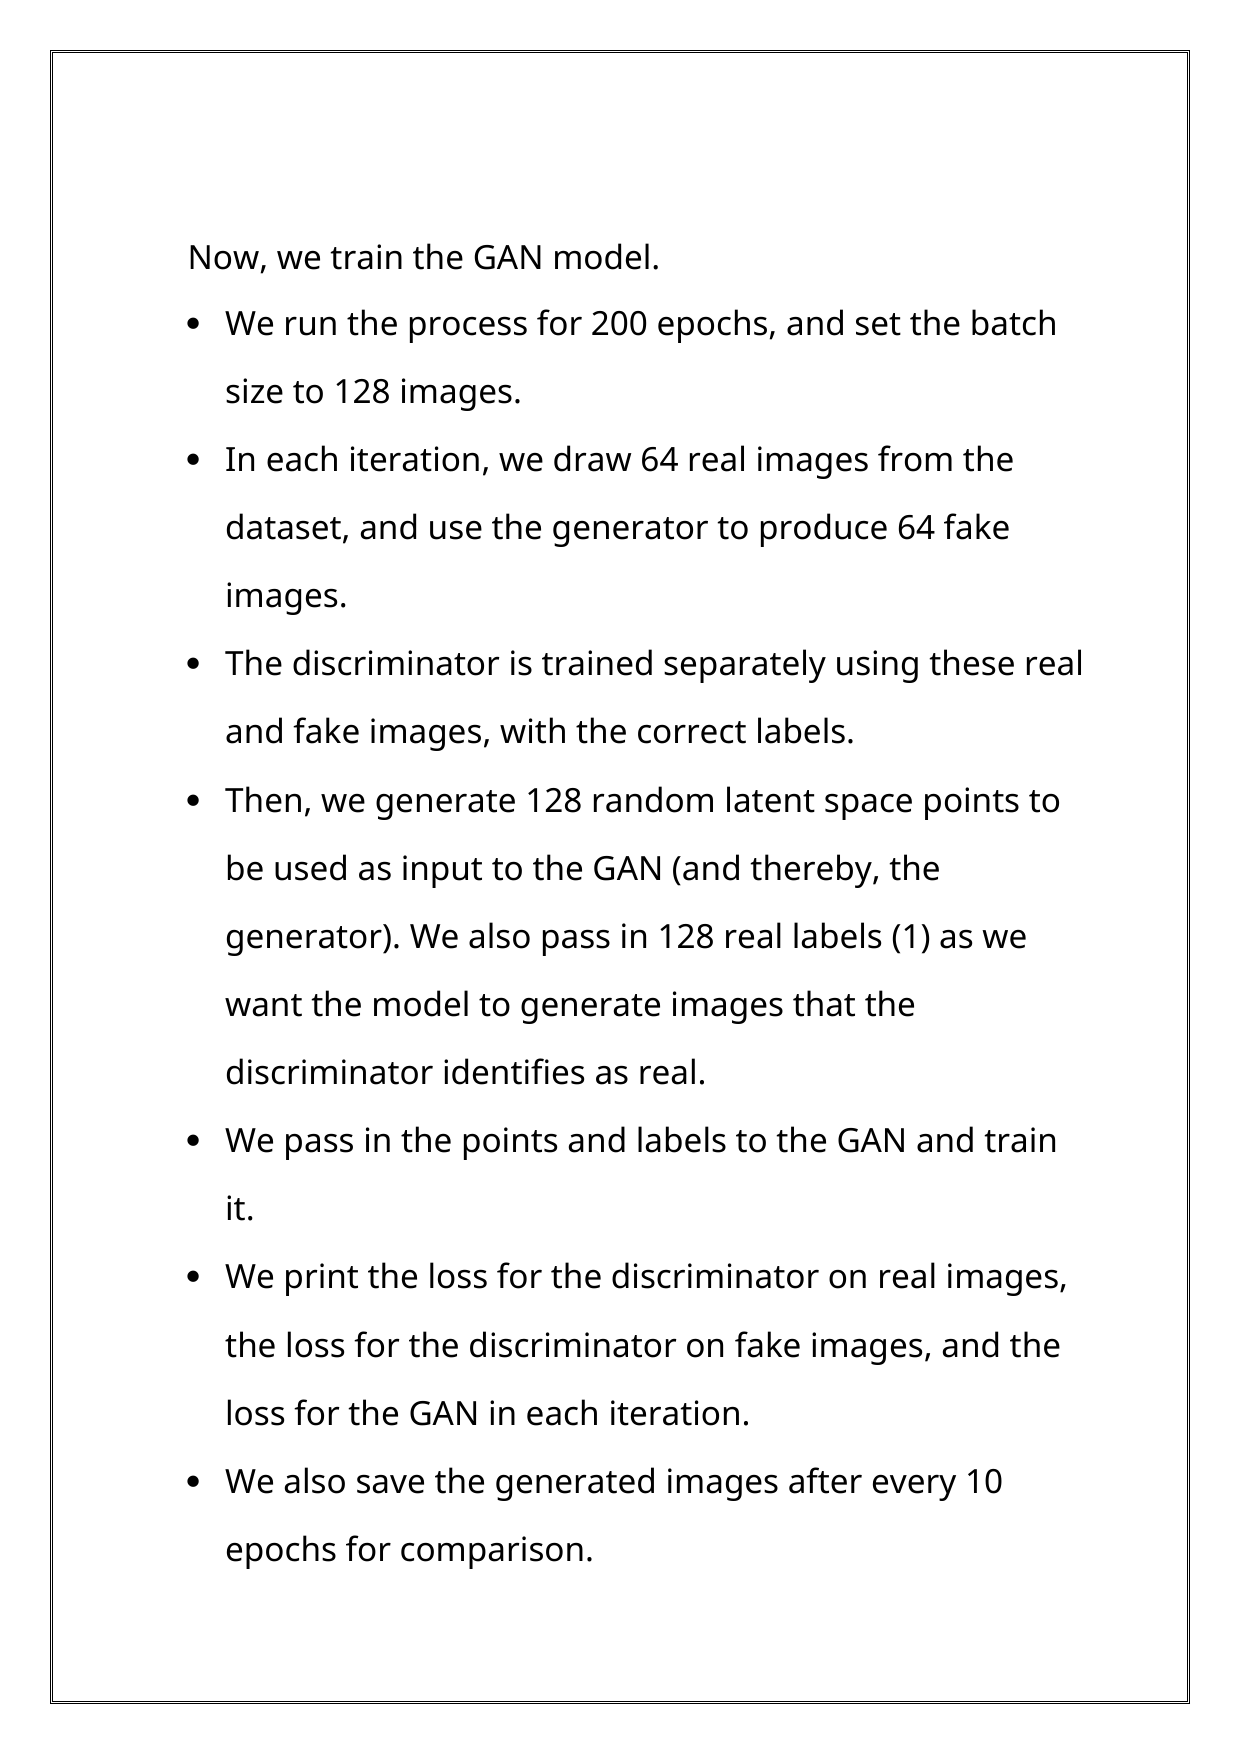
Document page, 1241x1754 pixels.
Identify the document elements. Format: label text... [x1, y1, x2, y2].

list The discriminator is trained separately using these real and fake images, with the correct labels. [187, 640, 1090, 754]
list We print the loss for the discriminator on real images, the loss for the discriminator on fake images, and the loss for the GAN in each iteration. [187, 1253, 1090, 1435]
list We run the process for 200 epochs, and set the batch size to 128 images. [187, 299, 1090, 413]
list We pass in the points and labels to the GAN and train it. [187, 1117, 1090, 1231]
list Then, we generate 128 random latent space points to be used as input to the GAN (and thereby, the generator). We also pass in 128 real labels (1) as we want the model to generate images that the discriminator identifies as real. [187, 776, 1090, 1094]
list We also save the generated images after every 10 epochs for comparison. [187, 1458, 1090, 1571]
text Now, we train the GAN model. [187, 234, 1090, 279]
list In each iteration, we draw 64 real images from the dataset, and use the generator to produce 64 fake images. [187, 436, 1090, 617]
